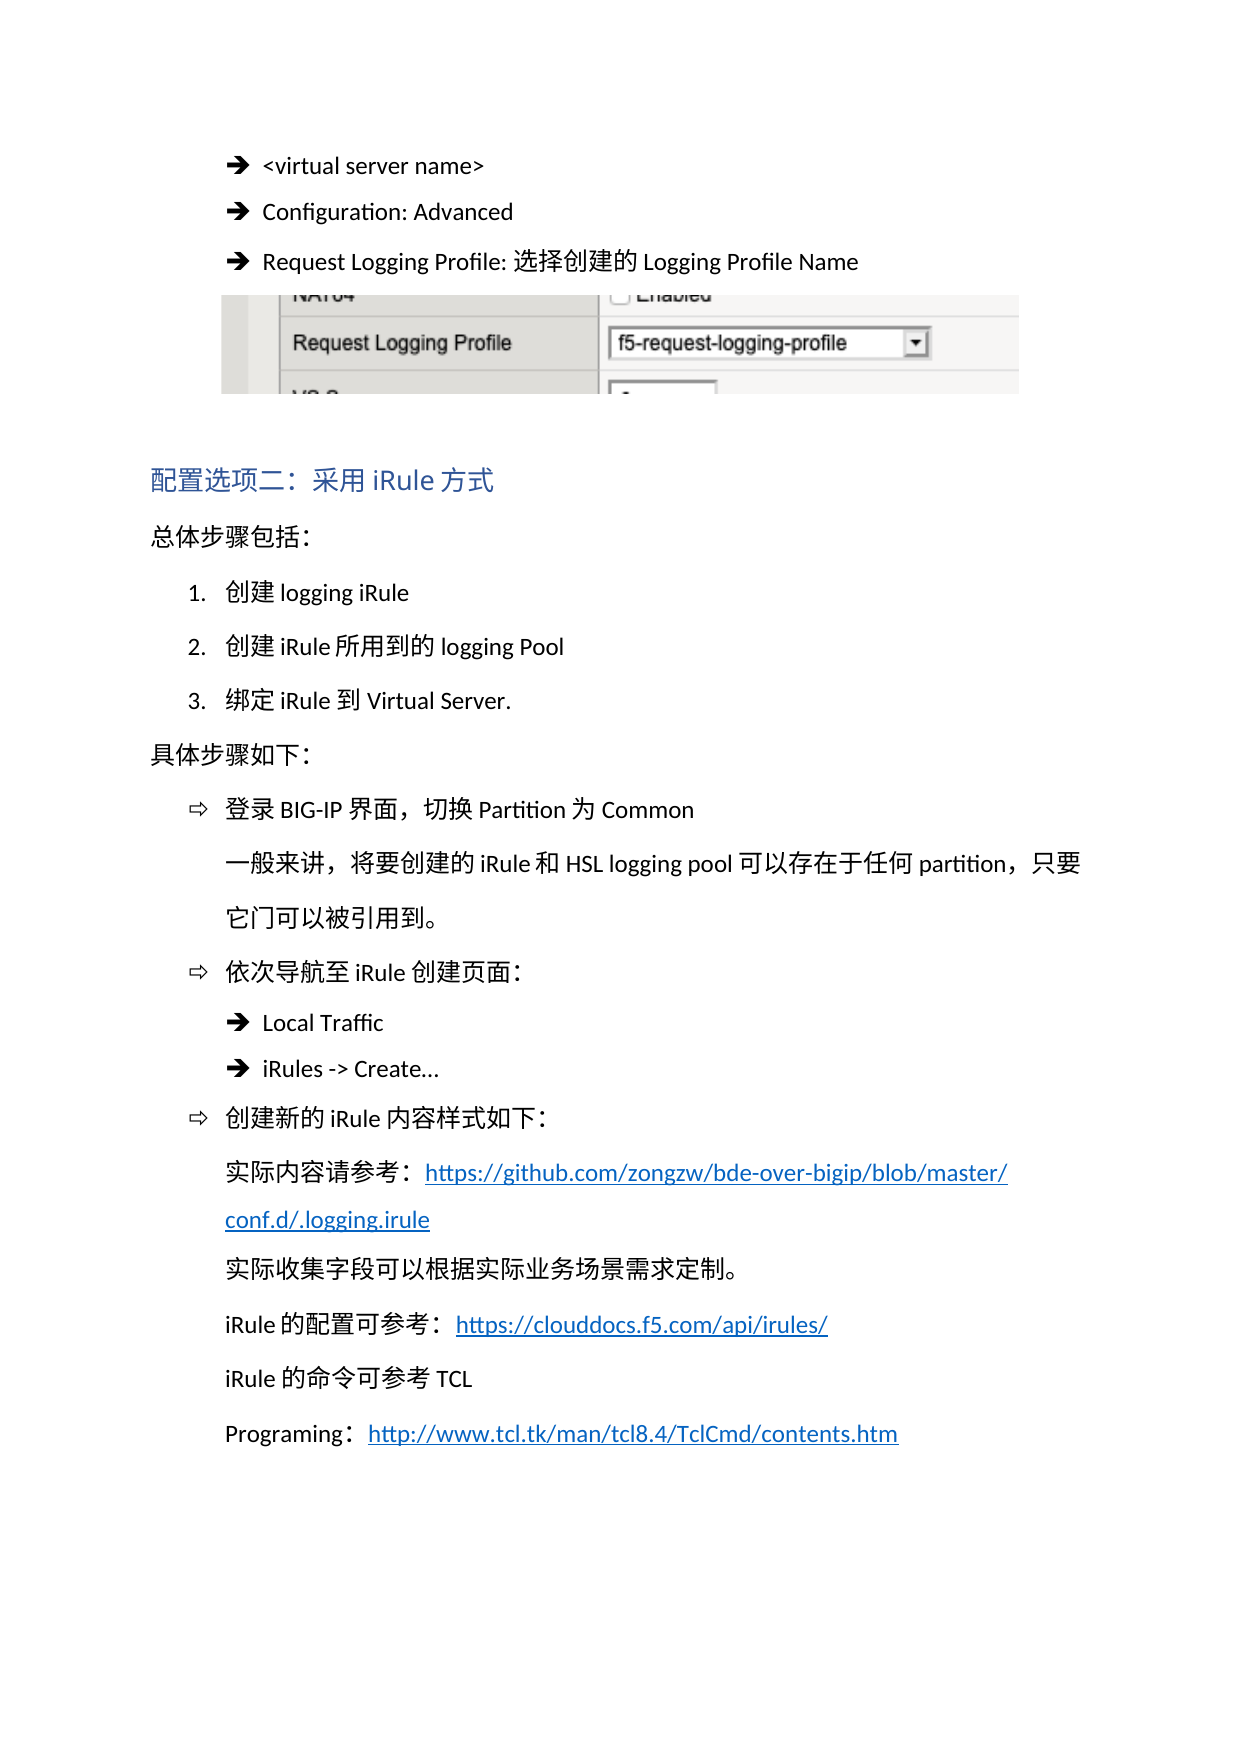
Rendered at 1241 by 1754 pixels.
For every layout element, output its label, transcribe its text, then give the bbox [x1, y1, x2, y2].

list 创建新的iRule 内容样式如下： [187, 1098, 1090, 1135]
list 创建logging iRule [187, 572, 1090, 608]
subtitle 配置选项二：采用iRule方式 [150, 458, 1090, 498]
list 实际收集字段可以根据实际业务场景需求定制。 [225, 1250, 1090, 1286]
list 依次导航至iRule 创建页面： [187, 953, 1090, 989]
text 总体步骤包括： [150, 518, 1090, 554]
picture [221, 295, 1019, 394]
list Request Logging Profile: 选择创建的Logging Profile Name [225, 241, 1090, 278]
list iRule 的命令可参考TCL Programing：http://www.tcl.tk/man/tcl8.4/TclCmd/contents.htm [225, 1359, 1090, 1449]
list Local Traffic [225, 1007, 1090, 1037]
list iRule的配置可参考：https://clouddocs.f5.com/api/irules/ [225, 1304, 1090, 1341]
list Configuration: Advanced [225, 196, 1090, 226]
list 登录BIG-IP 界面，切换Partition 为Common [187, 789, 1090, 826]
list 一般来讲，将要创建的iRule和HSL logging pool 可以存在于任何partition，只要它门可以被引用到。 [225, 844, 1090, 934]
list 实际内容请参考：https://github.com/zongzw/bde-over-bigip/blob/master/conf.d/.logging.irule [225, 1153, 1090, 1235]
list 绑定iRule 到 Virtual Server. [187, 681, 1090, 717]
list iRules -> Create… [225, 1053, 1090, 1083]
text 具体步骤如下： [150, 735, 1090, 771]
list 创建iRule所用到的logging Pool [187, 626, 1090, 663]
list <virtual server name> [225, 150, 1090, 181]
